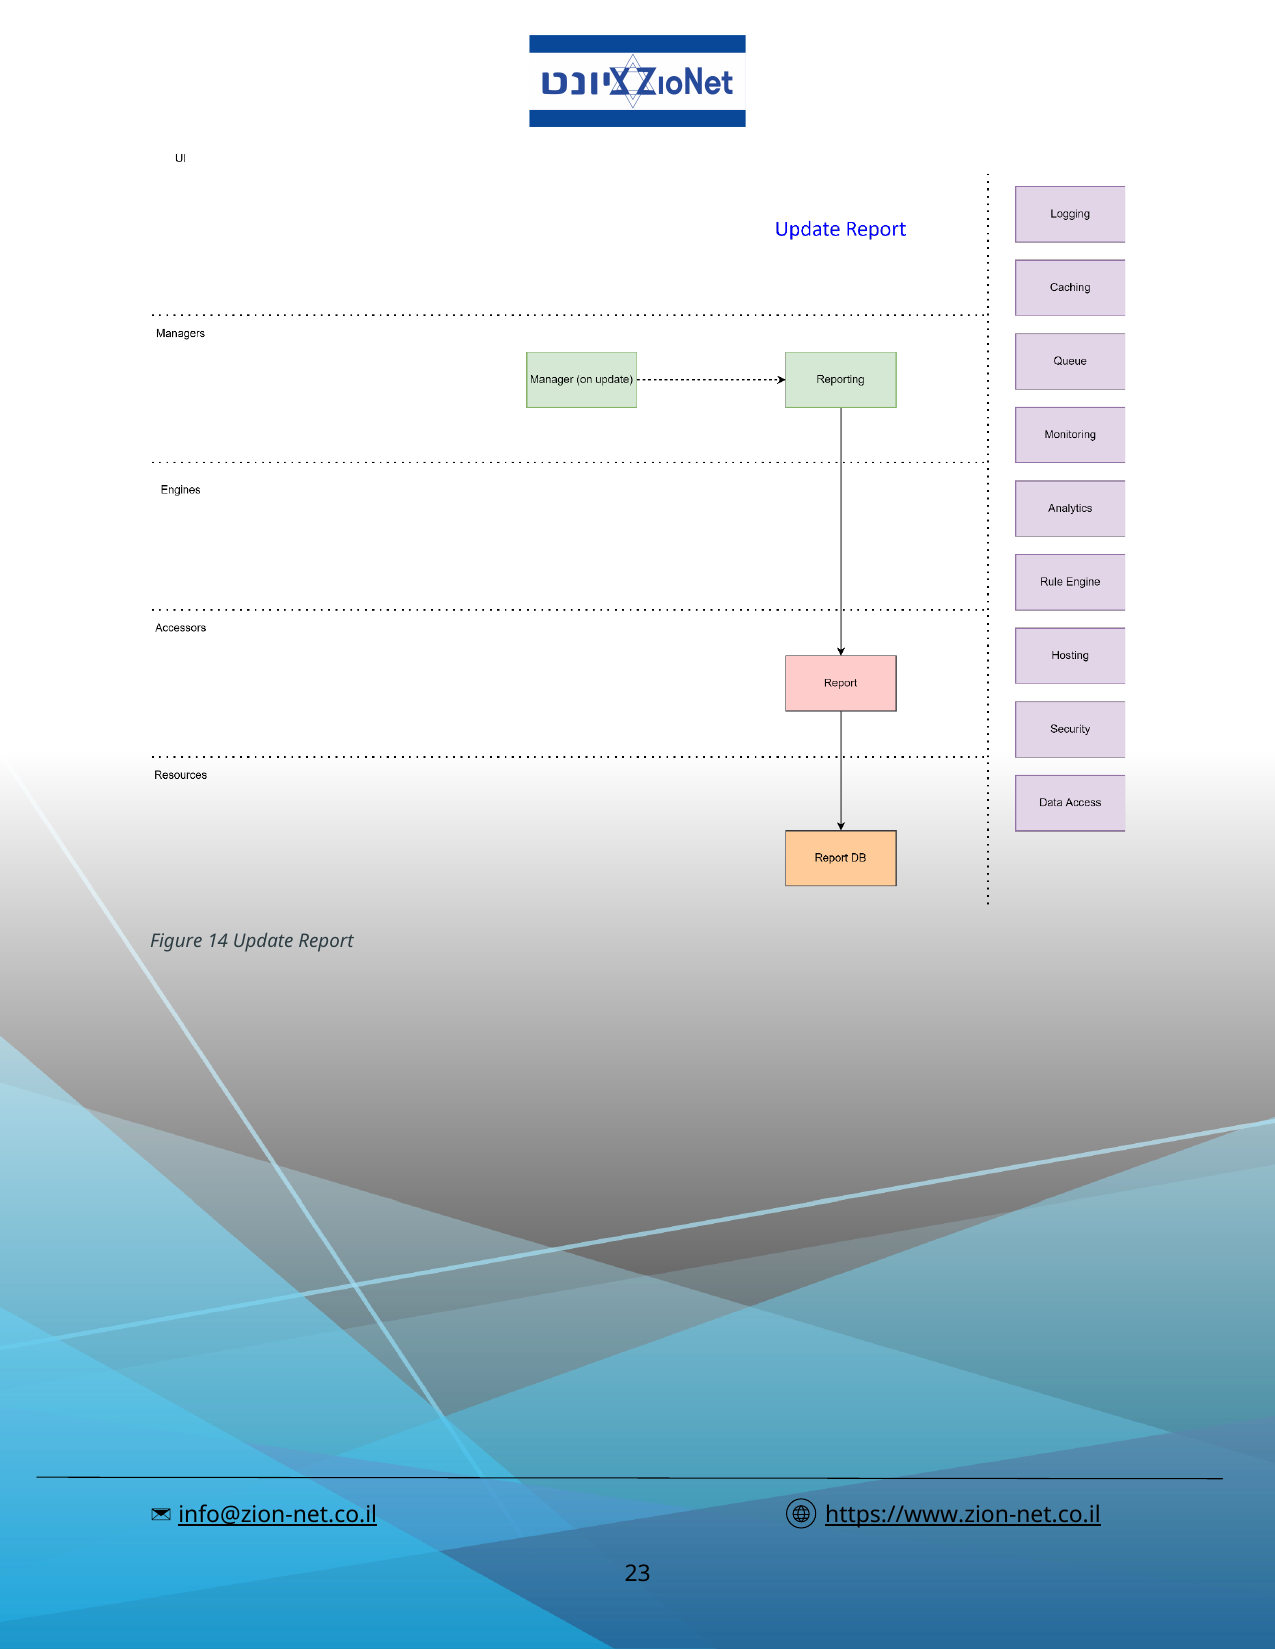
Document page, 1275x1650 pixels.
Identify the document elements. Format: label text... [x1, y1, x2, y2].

picture [529, 35, 746, 127]
picture [0, 150, 1275, 1649]
